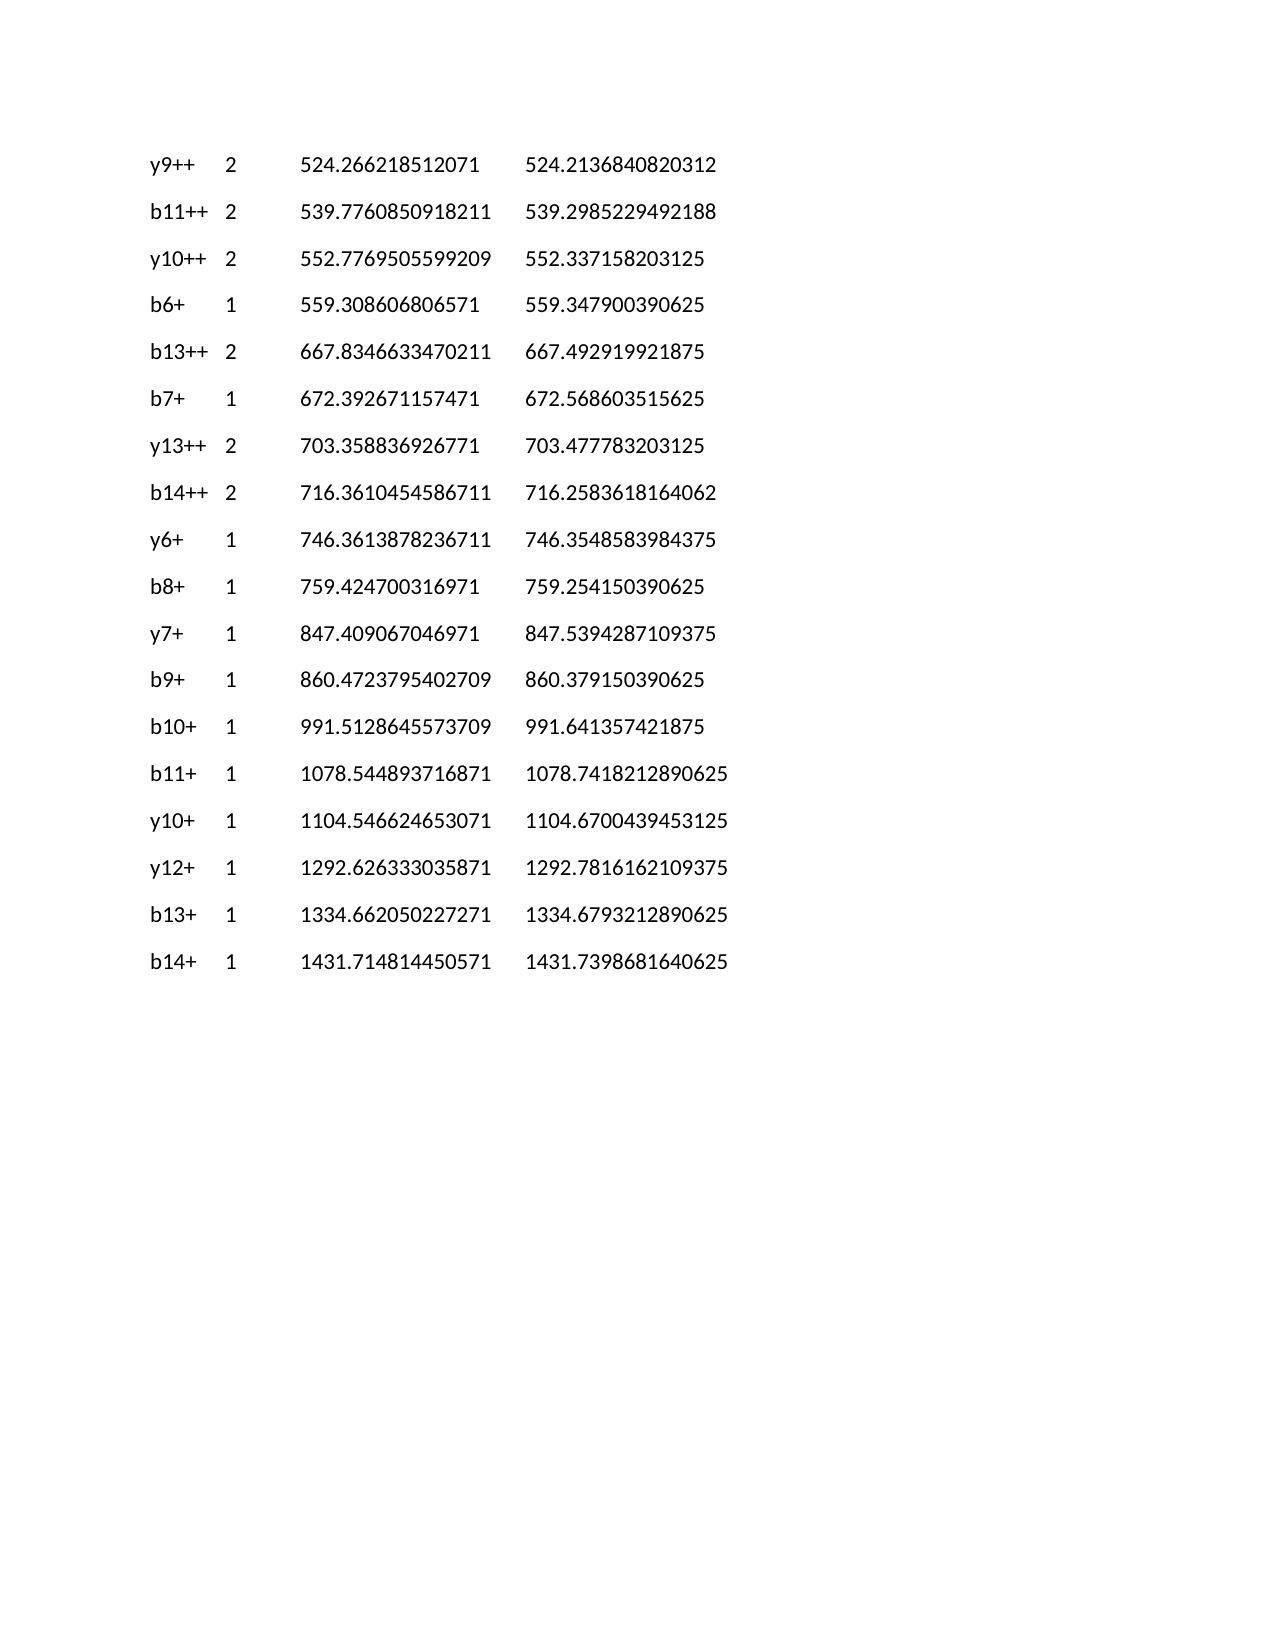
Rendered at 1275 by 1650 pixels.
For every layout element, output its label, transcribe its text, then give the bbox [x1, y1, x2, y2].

text y6+ 1 746.3613878236711 746.3548583984375 [150, 525, 1125, 553]
text y10++ 2 552.7769505599209 552.337158203125 [150, 244, 1125, 272]
text y13++ 2 703.358836926771 703.477783203125 [150, 431, 1125, 459]
text b13++ 2 667.8346633470211 667.492919921875 [150, 337, 1125, 366]
text b8+ 1 759.424700316971 759.254150390625 [150, 572, 1125, 600]
text b14++ 2 716.3610454586711 716.2583618164062 [150, 478, 1125, 506]
text b13+ 1 1334.662050227271 1334.6793212890625 [150, 900, 1125, 928]
text b14+ 1 1431.714814450571 1431.7398681640625 [150, 947, 1125, 975]
text b9+ 1 860.4723795402709 860.379150390625 [150, 666, 1125, 694]
text b10+ 1 991.5128645573709 991.641357421875 [150, 712, 1125, 741]
text b11+ 1 1078.544893716871 1078.7418212890625 [150, 759, 1125, 787]
text b6+ 1 559.308606806571 559.347900390625 [150, 291, 1125, 319]
text y10+ 1 1104.546624653071 1104.6700439453125 [150, 806, 1125, 834]
text b7+ 1 672.392671157471 672.568603515625 [150, 384, 1125, 412]
text b11++ 2 539.7760850918211 539.2985229492188 [150, 197, 1125, 225]
text y12+ 1 1292.626333035871 1292.7816162109375 [150, 853, 1125, 881]
text y9++ 2 524.266218512071 524.2136840820312 [150, 150, 1125, 178]
text y7+ 1 847.409067046971 847.5394287109375 [150, 619, 1125, 647]
